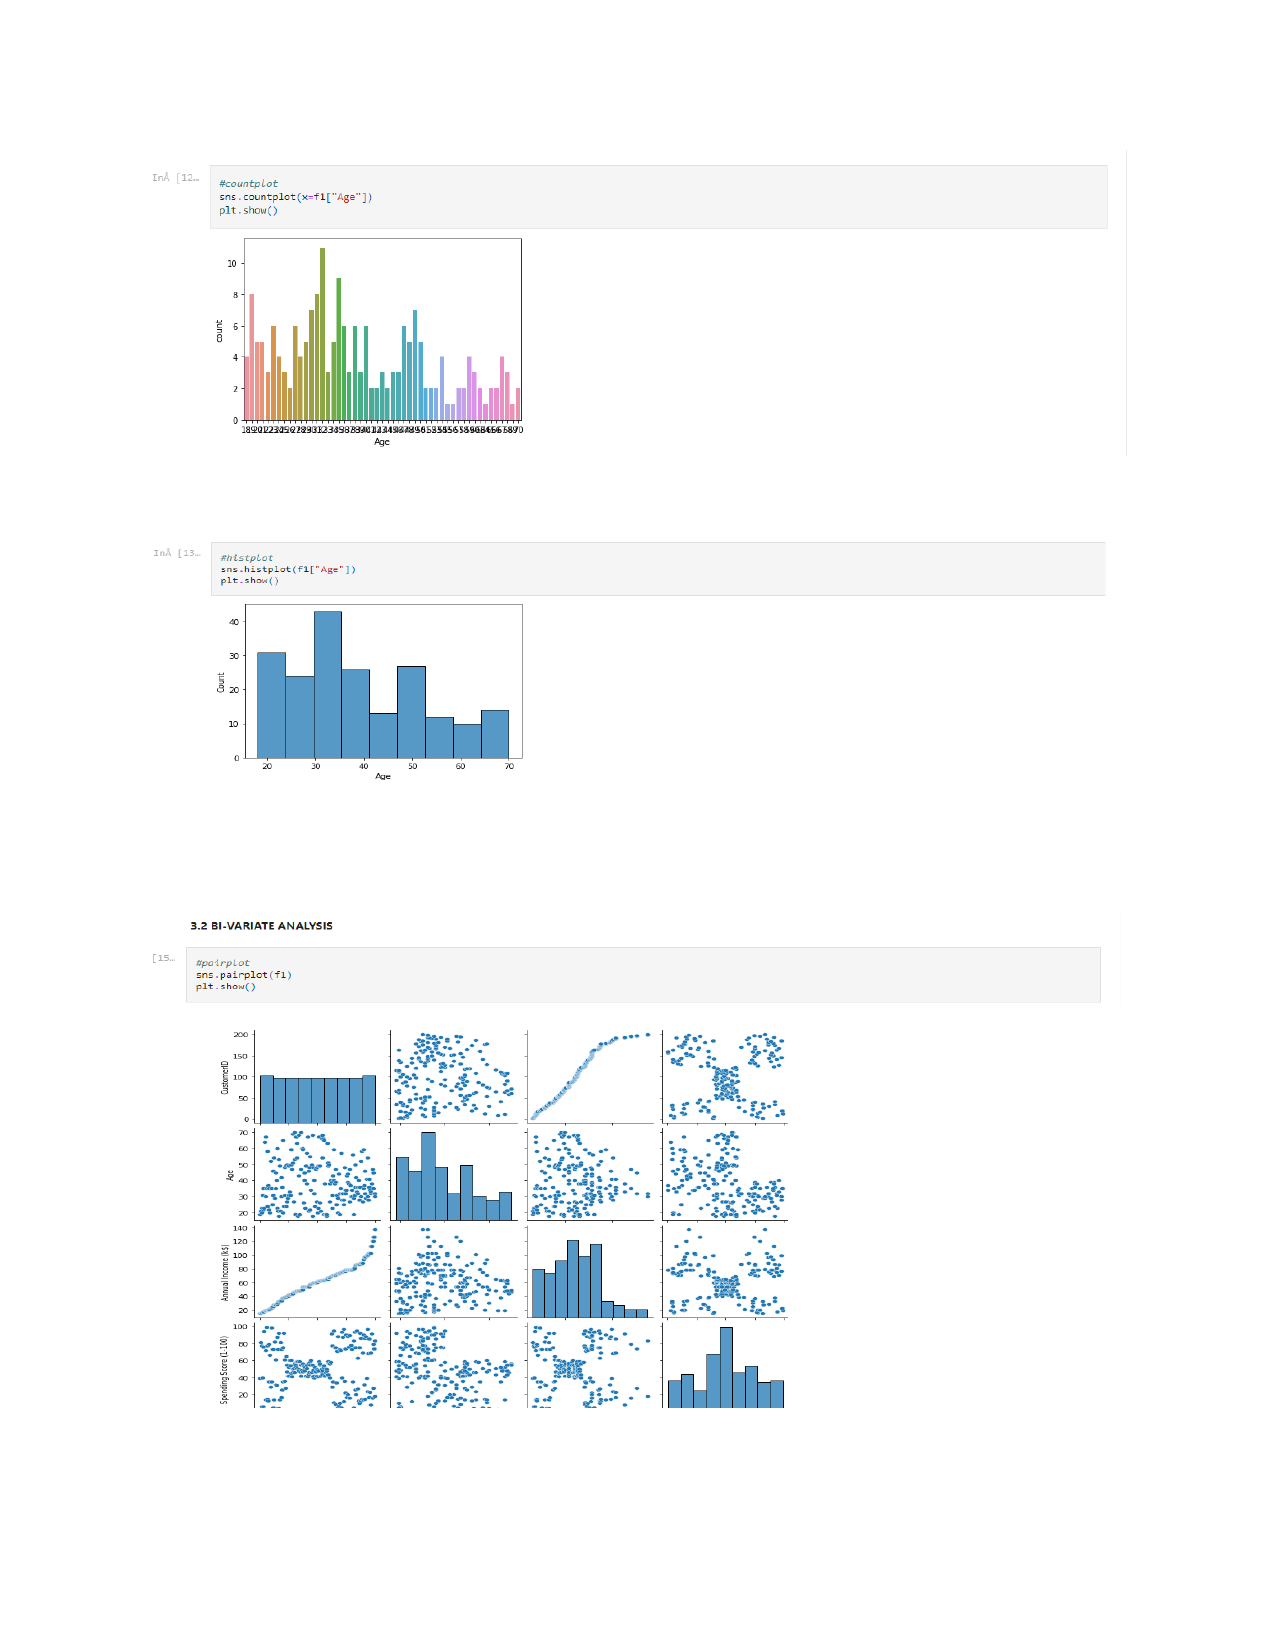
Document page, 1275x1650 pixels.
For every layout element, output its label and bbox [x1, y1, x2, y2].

picture [153, 542, 1106, 780]
picture [153, 908, 1121, 1005]
picture [220, 1030, 788, 1408]
picture [153, 150, 1127, 456]
